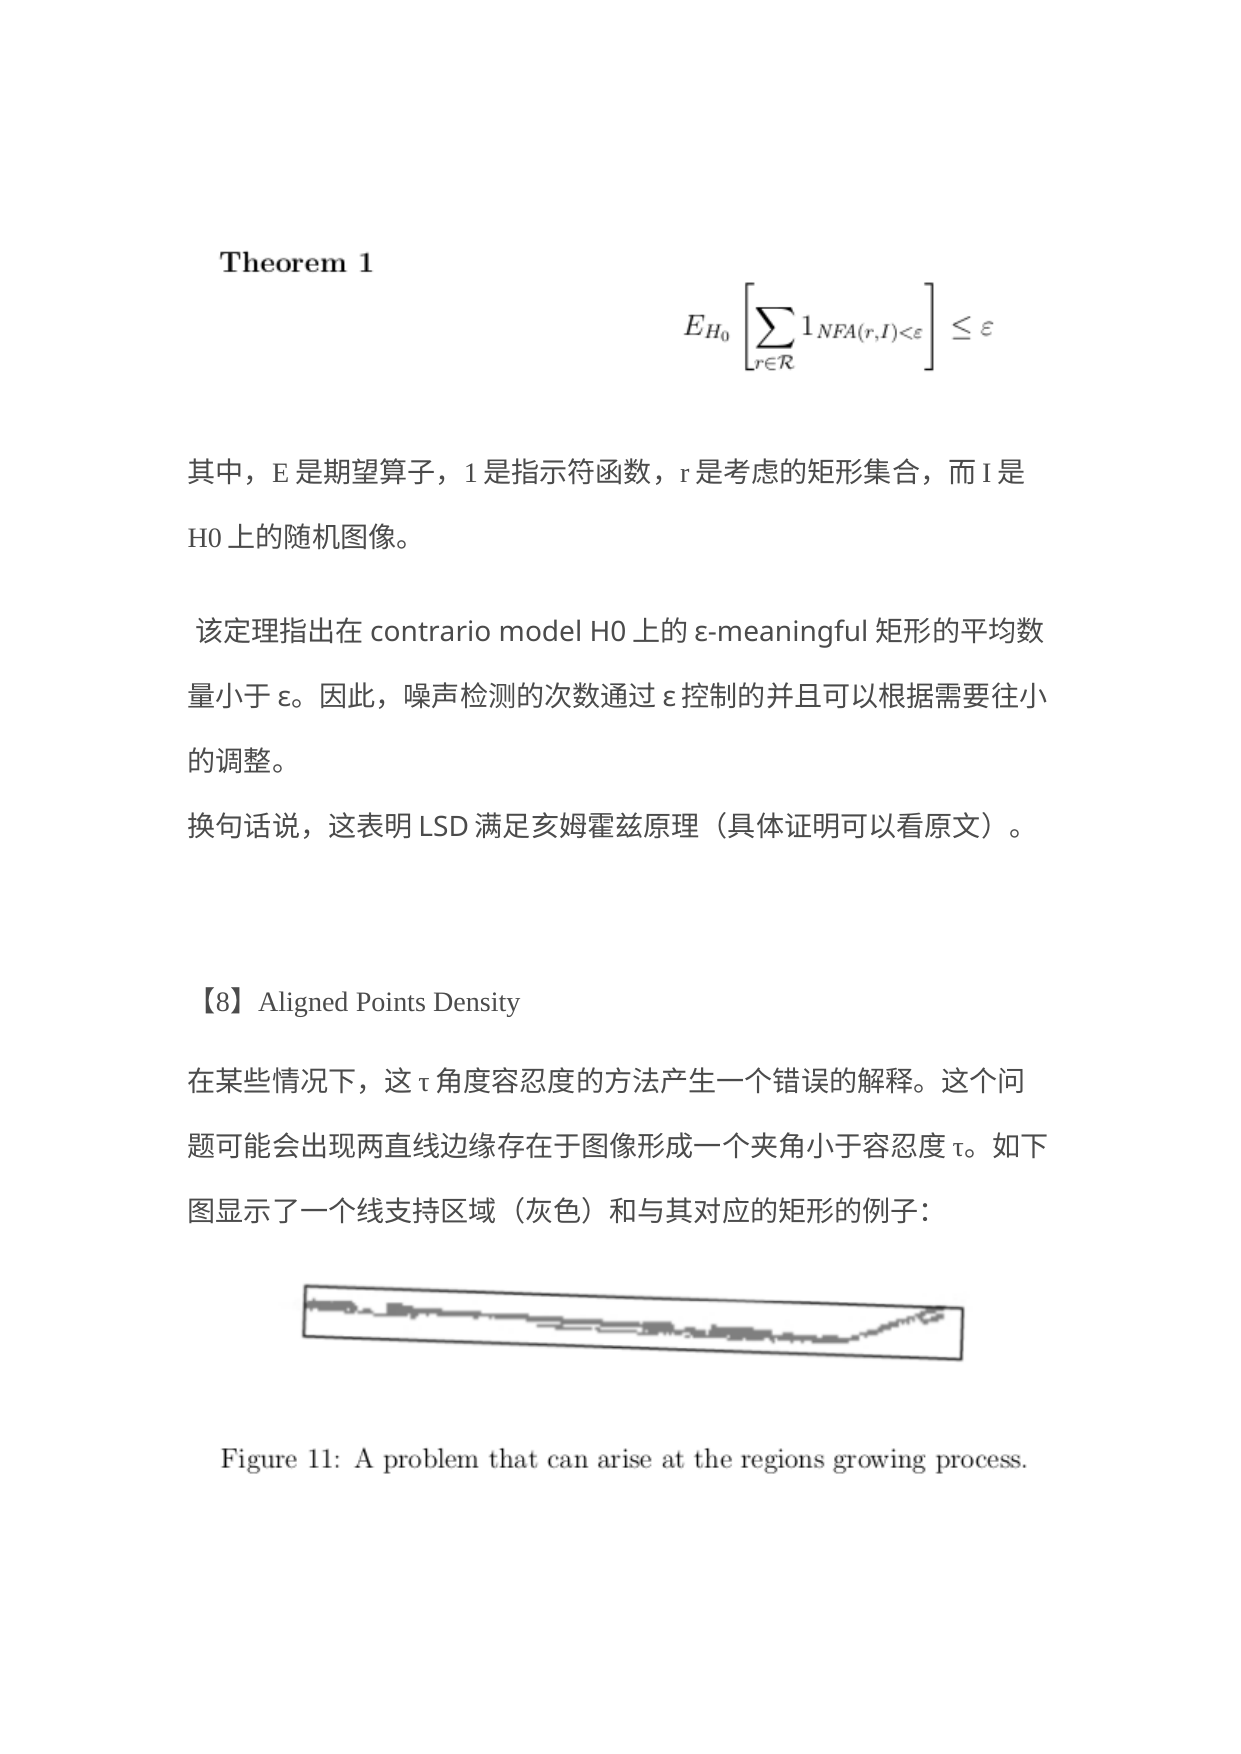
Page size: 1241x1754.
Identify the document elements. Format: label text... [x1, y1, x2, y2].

text 该定理指出在 contrario model H0上的ε-meaningful 矩形的平均数量小于ε。因此，噪声检测的次数通过ε控制的并且可以根据需要往小的调整。 换句话说，这表明LSD满足亥姆霍兹原理（具体证明可以看原文）。 [187, 597, 1053, 857]
text 其中，E是期望算子，1是指示符函数，r是考虑的矩形集合，而I是H0上的随机图像。 [187, 438, 1053, 568]
text 【8】Aligned Points Density [187, 967, 1053, 1032]
picture [187, 1257, 1053, 1490]
text 在某些情况下，这τ角度容忍度的方法产生一个错误的解释。这个问题可能会出现两直线边缘存在于图像形成一个夹角小于容忍度τ。如下图显示了一个线支持区域（灰色）和与其对应的矩形的例子： [187, 1047, 1053, 1242]
picture [187, 227, 1053, 392]
